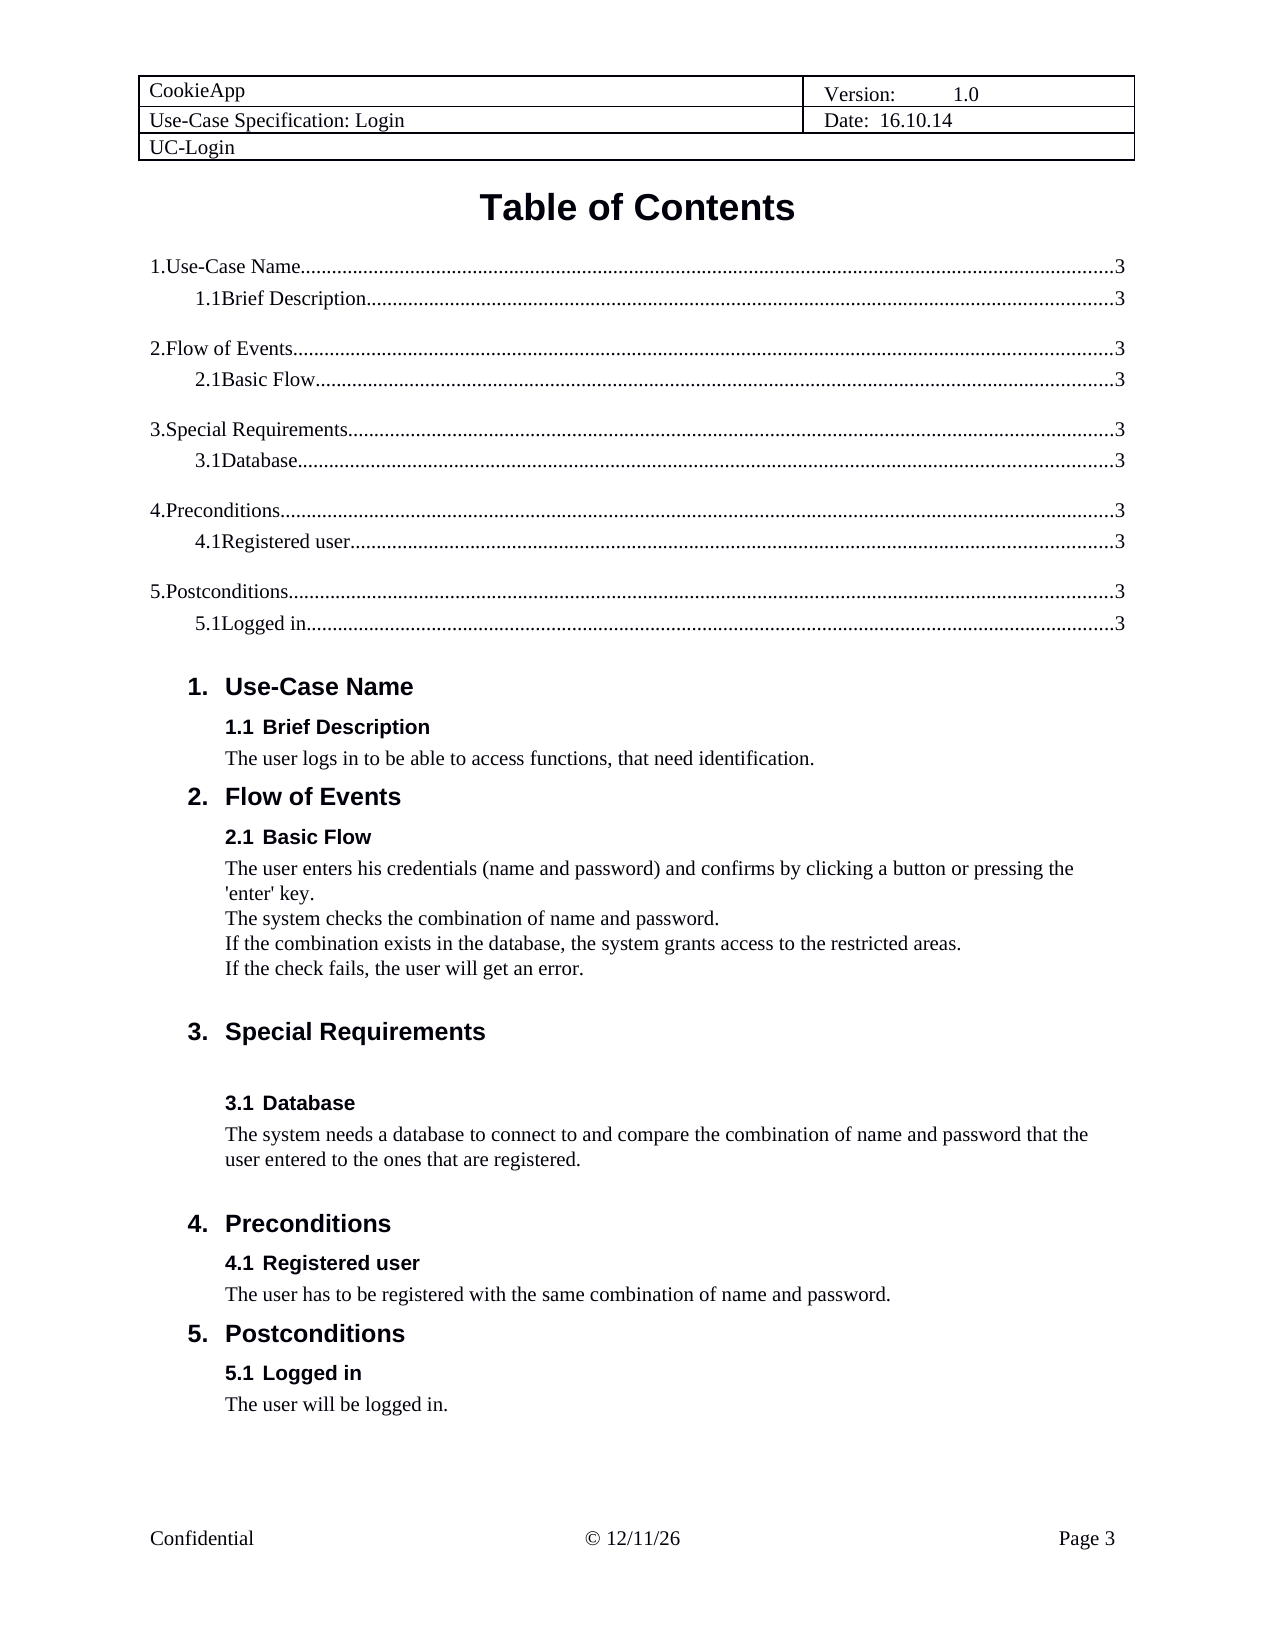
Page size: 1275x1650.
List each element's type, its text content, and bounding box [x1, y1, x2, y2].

text 1.Use-Case Name 3 [150, 253, 1050, 278]
list Special Requirements [187, 1017, 1125, 1046]
text 1.1Brief Description 3 [195, 285, 1050, 310]
text The user has to be registered with the same combination of name and password. [150, 1281, 1125, 1306]
text The user enters his credentials (name and password) and confirms by clicking a button or pressing the 'enter' key. [150, 855, 1125, 905]
list Brief Description [225, 713, 1125, 738]
text 4.1Registered user 3 [195, 528, 1050, 553]
text The system needs a database to connect to and compare the combination of name and password that the [150, 1121, 1125, 1146]
list Flow of Events [187, 782, 1125, 811]
text 3.Special Requirements 3 [150, 416, 1050, 441]
text 5.1Logged in 3 [195, 610, 1050, 635]
text 2.1Basic Flow 3 [195, 366, 1050, 391]
list Basic Flow [225, 823, 1125, 848]
text The user logs in to be able to access functions, that need identification. [150, 745, 1125, 770]
text 5.Postconditions 3 [150, 578, 1050, 603]
text 4.Preconditions 3 [150, 497, 1050, 522]
list Preconditions [187, 1208, 1125, 1237]
text If the combination exists in the database, the system grants access to the restricted areas. [150, 930, 1125, 955]
text 2.Flow of Events 3 [150, 335, 1050, 360]
text If the check fails, the user will get an error. [150, 955, 1125, 980]
list Logged in [225, 1360, 1125, 1385]
text Table of Contents [150, 185, 1125, 228]
list Registered user [225, 1250, 1125, 1275]
list Database [225, 1090, 1125, 1115]
text The user will be logged in. [150, 1391, 1125, 1416]
text The system checks the combination of name and password. [150, 905, 1125, 930]
text 3.1Database 3 [195, 447, 1050, 472]
list Use-Case Name [187, 672, 1125, 701]
list Postconditions [187, 1318, 1125, 1347]
text user entered to the ones that are registered. [150, 1146, 1125, 1171]
